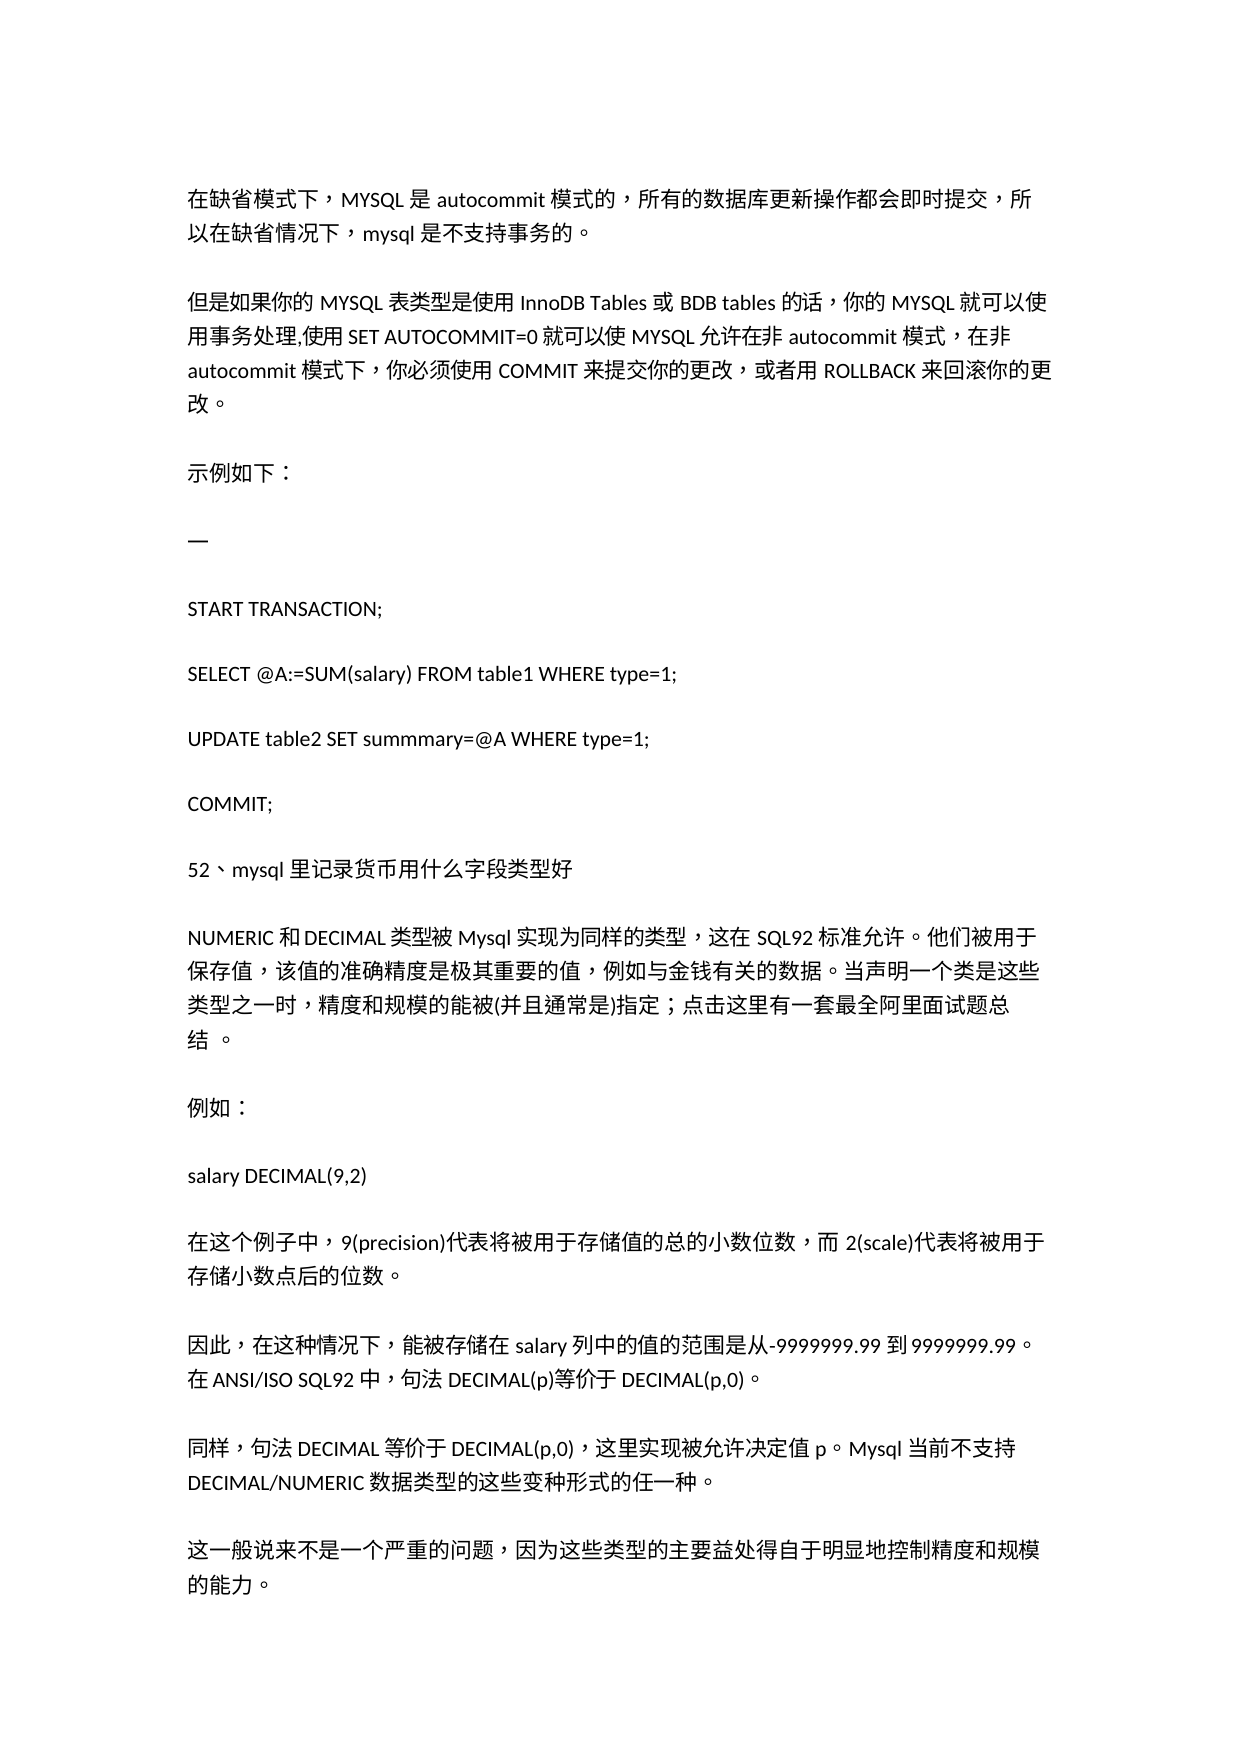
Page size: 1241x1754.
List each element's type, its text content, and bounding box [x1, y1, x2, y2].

text 52、mysql 里记录货币用什么字段类型好 [187, 855, 1065, 883]
text NUMERIC 和 DECIMAL 类型被 Mysql 实现为同样的类型，这在 SQL92 标准允许。他们被用于保存值，该值的准确精度是极其重要的值，例如与金钱有关的数据。当声明一个类是这些类型之一时，精度和规模的能被(并且通常是)指定；点击这里有一套最全阿里面试题总 [187, 922, 1051, 1020]
text START TRANSACTION; [187, 596, 1065, 622]
text SELECT @A:=SUM(salary) FROM table1 WHERE type=1; UPDATE table2 SET summmary=@A WHERE type=1; COMMIT; [187, 661, 679, 817]
text 在缺省模式下，MYSQL 是 autocommit 模式的，所有的数据库更新操作都会即时提交，所以在缺省情况下，mysql 是不支持事务的。 [187, 184, 1039, 248]
text 同样，句法 DECIMAL 等价于 DECIMAL(p,0)，这里实现被允许决定值 p。Mysql 当前不支持DECIMAL/NUMERIC 数据类型的这些变种形式的任一种。 [187, 1433, 1032, 1497]
text 示例如下： 一 [187, 458, 297, 556]
text 结 。 例如： [187, 1024, 253, 1123]
text 在这个例子中，9(precision)代表将被用于存储值的总的小数位数，而 2(scale)代表将被用于存储小数点后的位数。 [187, 1227, 1052, 1291]
text 这一般说来不是一个严重的问题，因为这些类型的主要益处得自于明显地控制精度和规模的能力。 [187, 1536, 1041, 1599]
text 因此，在这种情况下，能被存储在 salary 列中的值的范围是从-9999999.99 到 9999999.99。在 ANSI/ISO SQL92 中，句法 DECIMAL(p)等价于 DECIMAL(p,0)。 [187, 1330, 1048, 1394]
text salary DECIMAL(9,2) [187, 1162, 1065, 1189]
text 但是如果你的 MYSQL 表类型是使用 InnoDB Tables 或 BDB tables 的话，你的 MYSQL 就可以使用事务处理,使用 SET AUTOCOMMIT=0 就可以使 MYSQL 允许在非 autocommit 模式，在非autocommit 模式下，你必须使用 COMMIT 来提交你的更改，或者用 ROLLBACK 来回滚你的更改。 [187, 287, 1053, 419]
